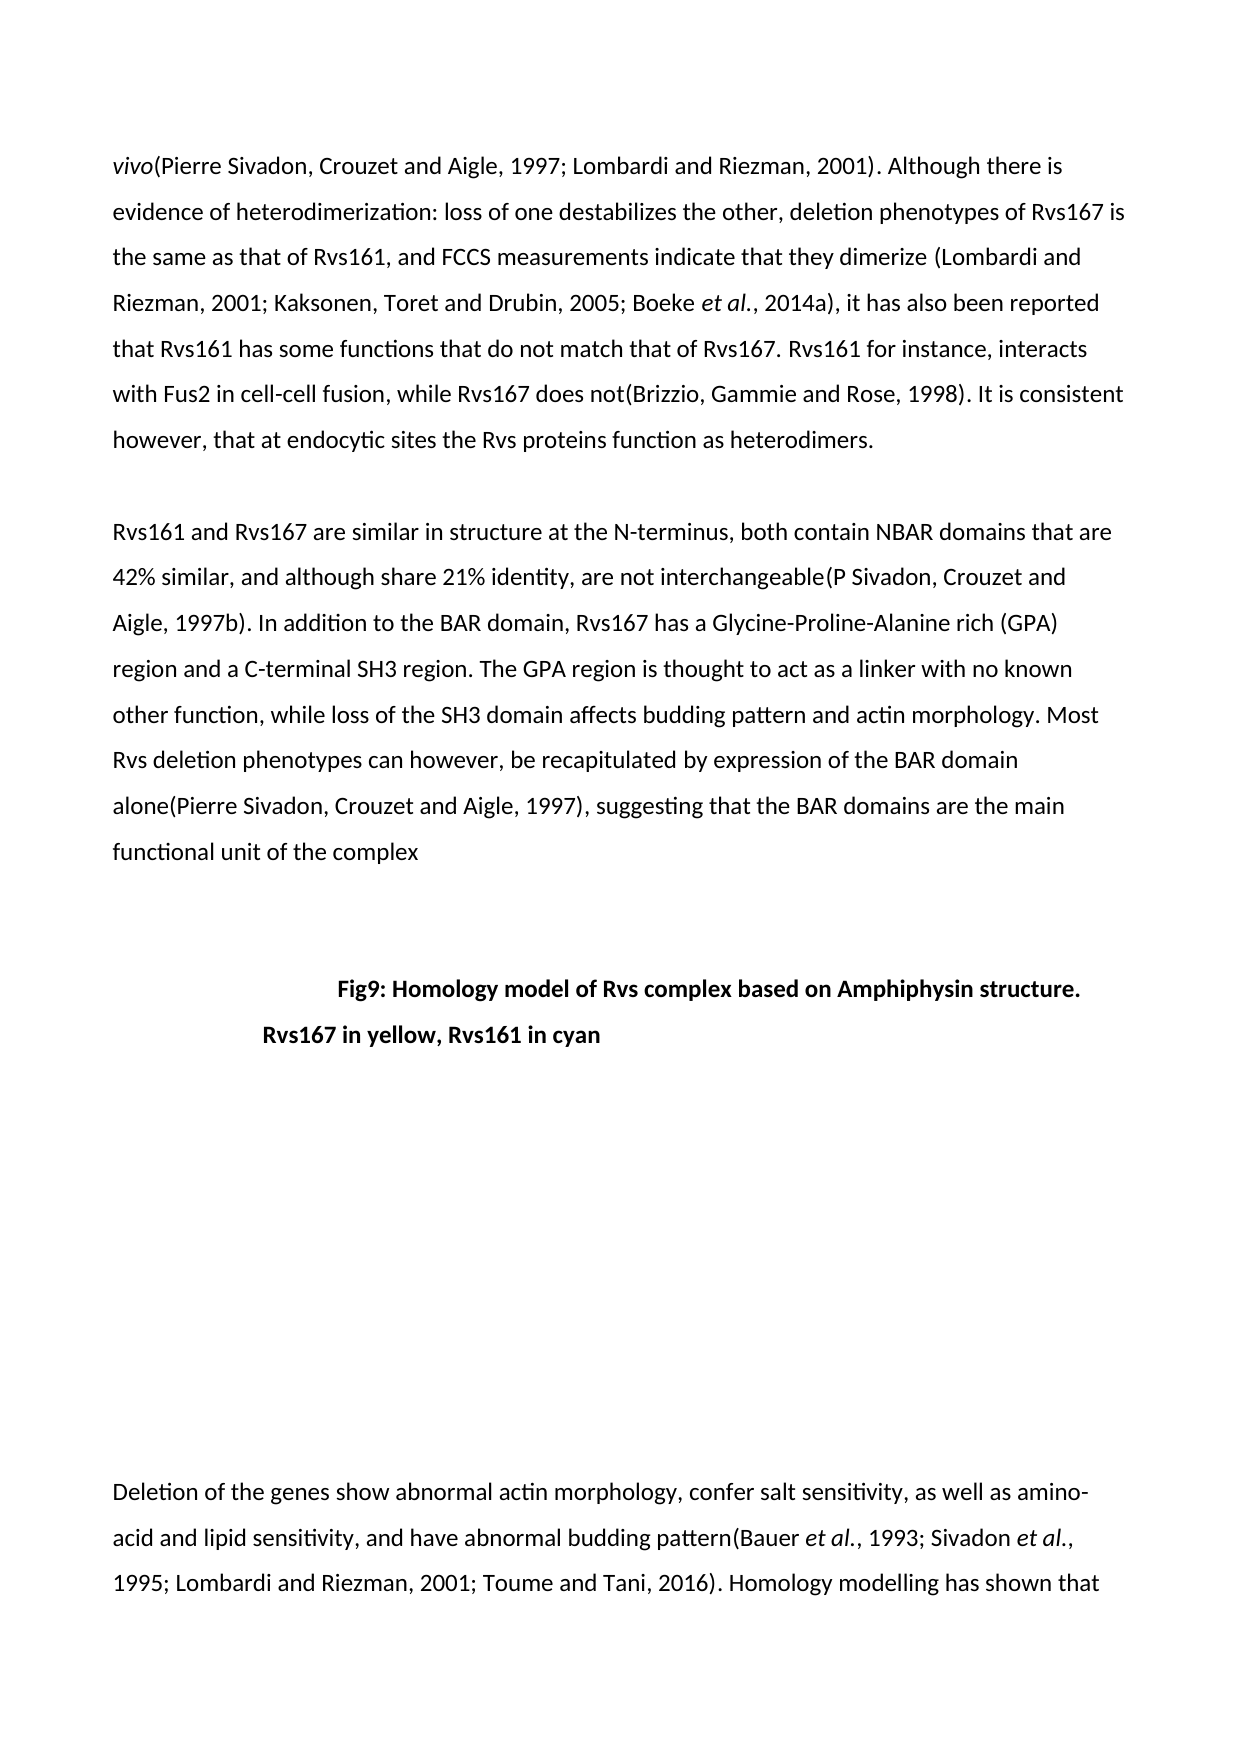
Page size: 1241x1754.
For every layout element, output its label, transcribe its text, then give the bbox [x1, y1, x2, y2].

text Rvs161 and Rvs167 are similar in structure at the N-terminus, both contain NBAR domains that are 42% similar, and although share 21% identity, are not interchangeable(P Sivadon, Crouzet and Aigle, 1997b). In addition to the BAR domain, Rvs167 has a Glycine-Proline-Alanine rich (GPA) region and a C-terminal SH3 region. The GPA region is thought to act as a linker with no known other function, while loss of the SH3 domain affects budding pattern and actin morphology. Most Rvs deletion phenotypes can however, be recapitulated by expression of the BAR domain alone(Pierre Sivadon, Crouzet and Aigle, 1997), suggesting that the BAR domains are the main functional unit of the complex [112, 516, 1128, 866]
text Rvs167 in yellow, Rvs161 in cyan [262, 1019, 1128, 1049]
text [112, 150, 1128, 455]
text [112, 1476, 1128, 1598]
text Fig9: Homology model of Rvs complex based on Amphiphysin structure. [112, 973, 1128, 1004]
